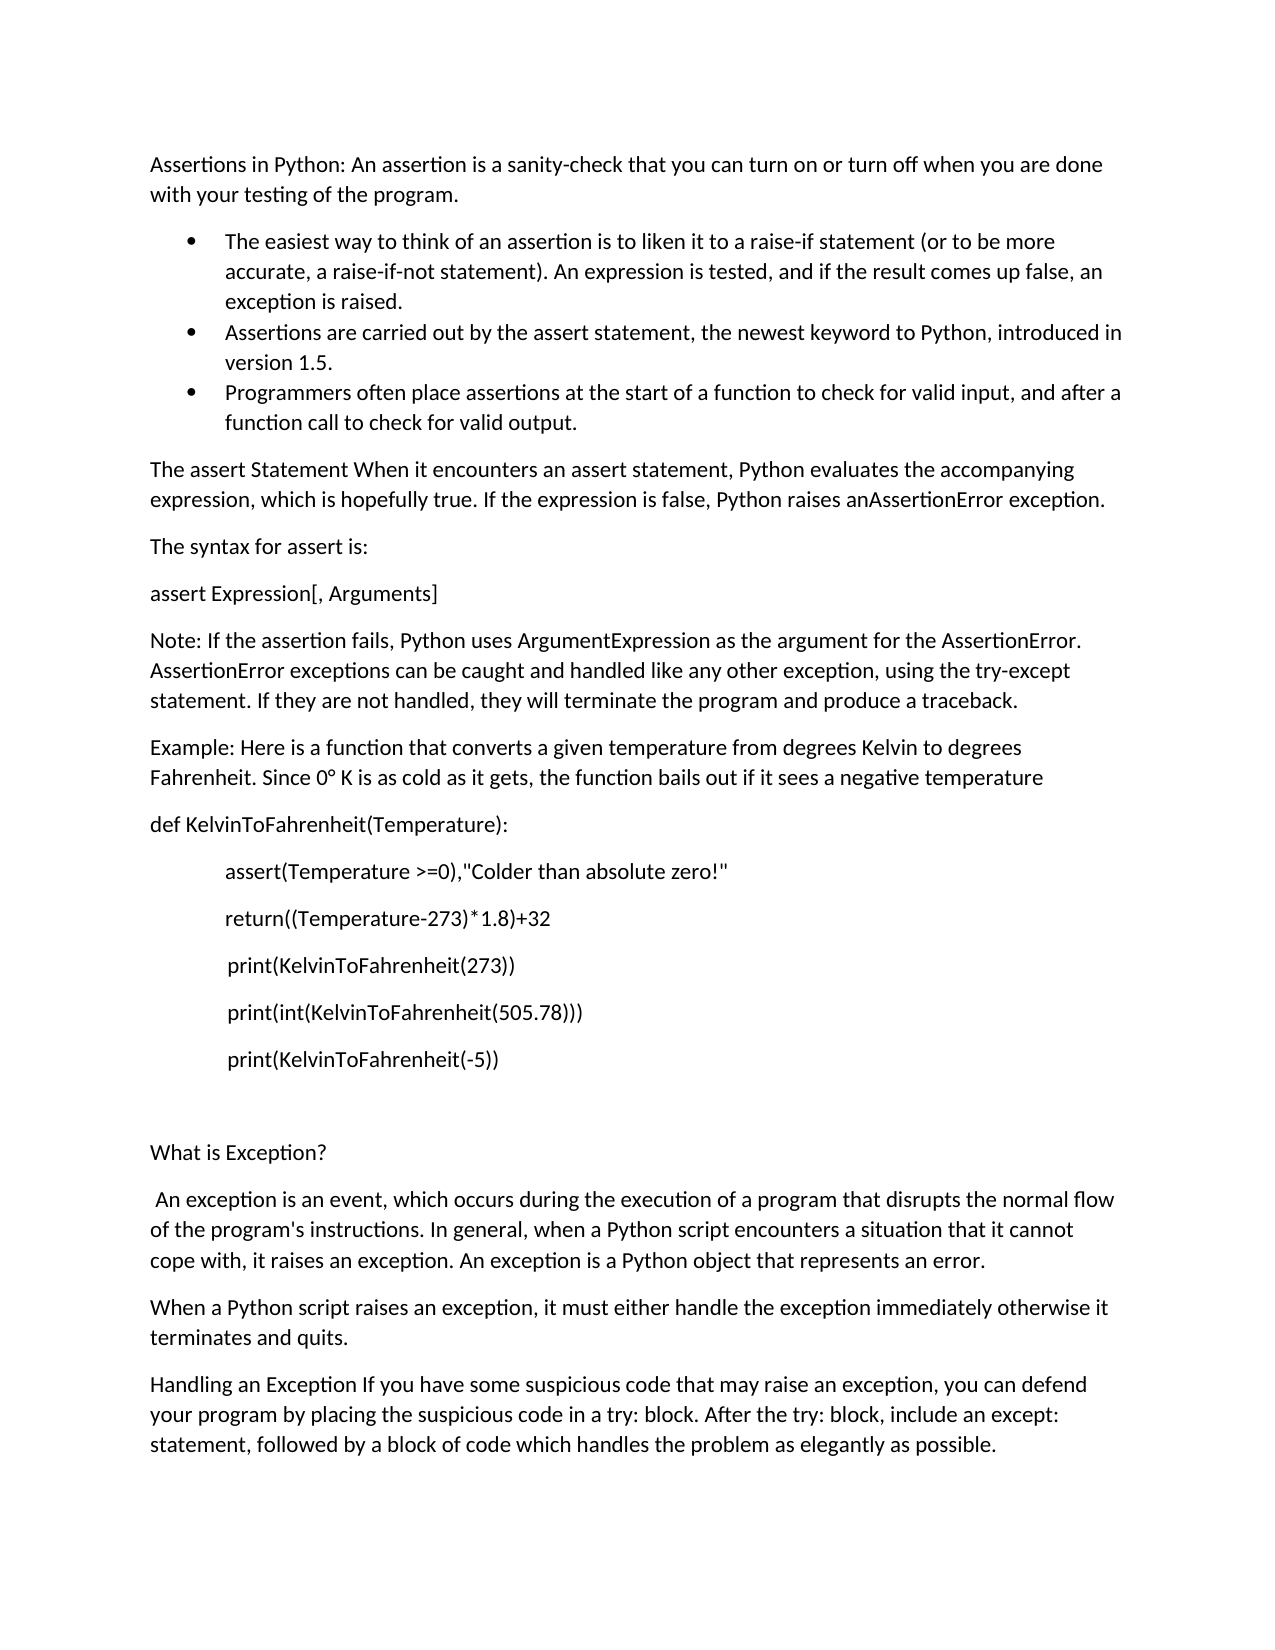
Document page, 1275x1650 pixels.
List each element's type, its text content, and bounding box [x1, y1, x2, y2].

list The easiest way to think of an assertion is to liken it to a raise-if statement (or to be more accurate, a raise-if-not statement). An expression is tested, and if the result comes up false, an exception is raised. [187, 227, 1125, 316]
text An exception is an event, which occurs during the execution of a program that disrupts the normal flow of the program's instructions. In general, when a Python script encounters a situation that it cannot cope with, it raises an exception. An exception is a Python object that represents an error. [150, 1185, 1125, 1274]
text Handling an Exception If you have some suspicious code that may raise an exception, you can defend your program by placing the suspicious code in a try: block. After the try: block, include an except: statement, followed by a block of code which handles the problem as elegantly as possible. [150, 1370, 1125, 1458]
text print(int(KelvinToFahrenheit(505.78))) [150, 998, 1125, 1026]
text What is Exception? [150, 1138, 1125, 1167]
text assert(Temperature >=0),"Colder than absolute zero!" [150, 857, 1125, 885]
text assert Expression[, Arguments] [150, 579, 1125, 607]
text The assert Statement When it encounters an assert statement, Python evaluates the accompanying expression, which is hopefully true. If the expression is false, Python raises anAssertionError exception. [150, 455, 1125, 513]
text def KelvinToFahrenheit(Temperature): [150, 810, 1125, 838]
text print(KelvinToFahrenheit(273)) [150, 951, 1125, 979]
text When a Python script raises an exception, it must either handle the exception immediately otherwise it terminates and quits. [150, 1293, 1125, 1351]
text Assertions in Python: An assertion is a sanity-check that you can turn on or turn off when you are done with your testing of the program. [150, 150, 1125, 208]
text return((Temperature-273)*1.8)+32 [150, 904, 1125, 932]
text Example: Here is a function that converts a given temperature from degrees Kelvin to degrees Fahrenheit. Since 0° K is as cold as it gets, the function bails out if it sees a negative temperature [150, 733, 1125, 792]
list Programmers often place assertions at the start of a function to check for valid input, and after a function call to check for valid output. [187, 378, 1125, 436]
text The syntax for assert is: [150, 532, 1125, 560]
text print(KelvinToFahrenheit(-5)) [150, 1045, 1125, 1073]
list Assertions are carried out by the assert statement, the newest keyword to Python, introduced in version 1.5. [187, 318, 1125, 376]
text Note: If the assertion fails, Python uses ArgumentExpression as the argument for the AssertionError. AssertionError exceptions can be caught and handled like any other exception, using the try-except statement. If they are not handled, they will terminate the program and produce a traceback. [150, 626, 1125, 714]
